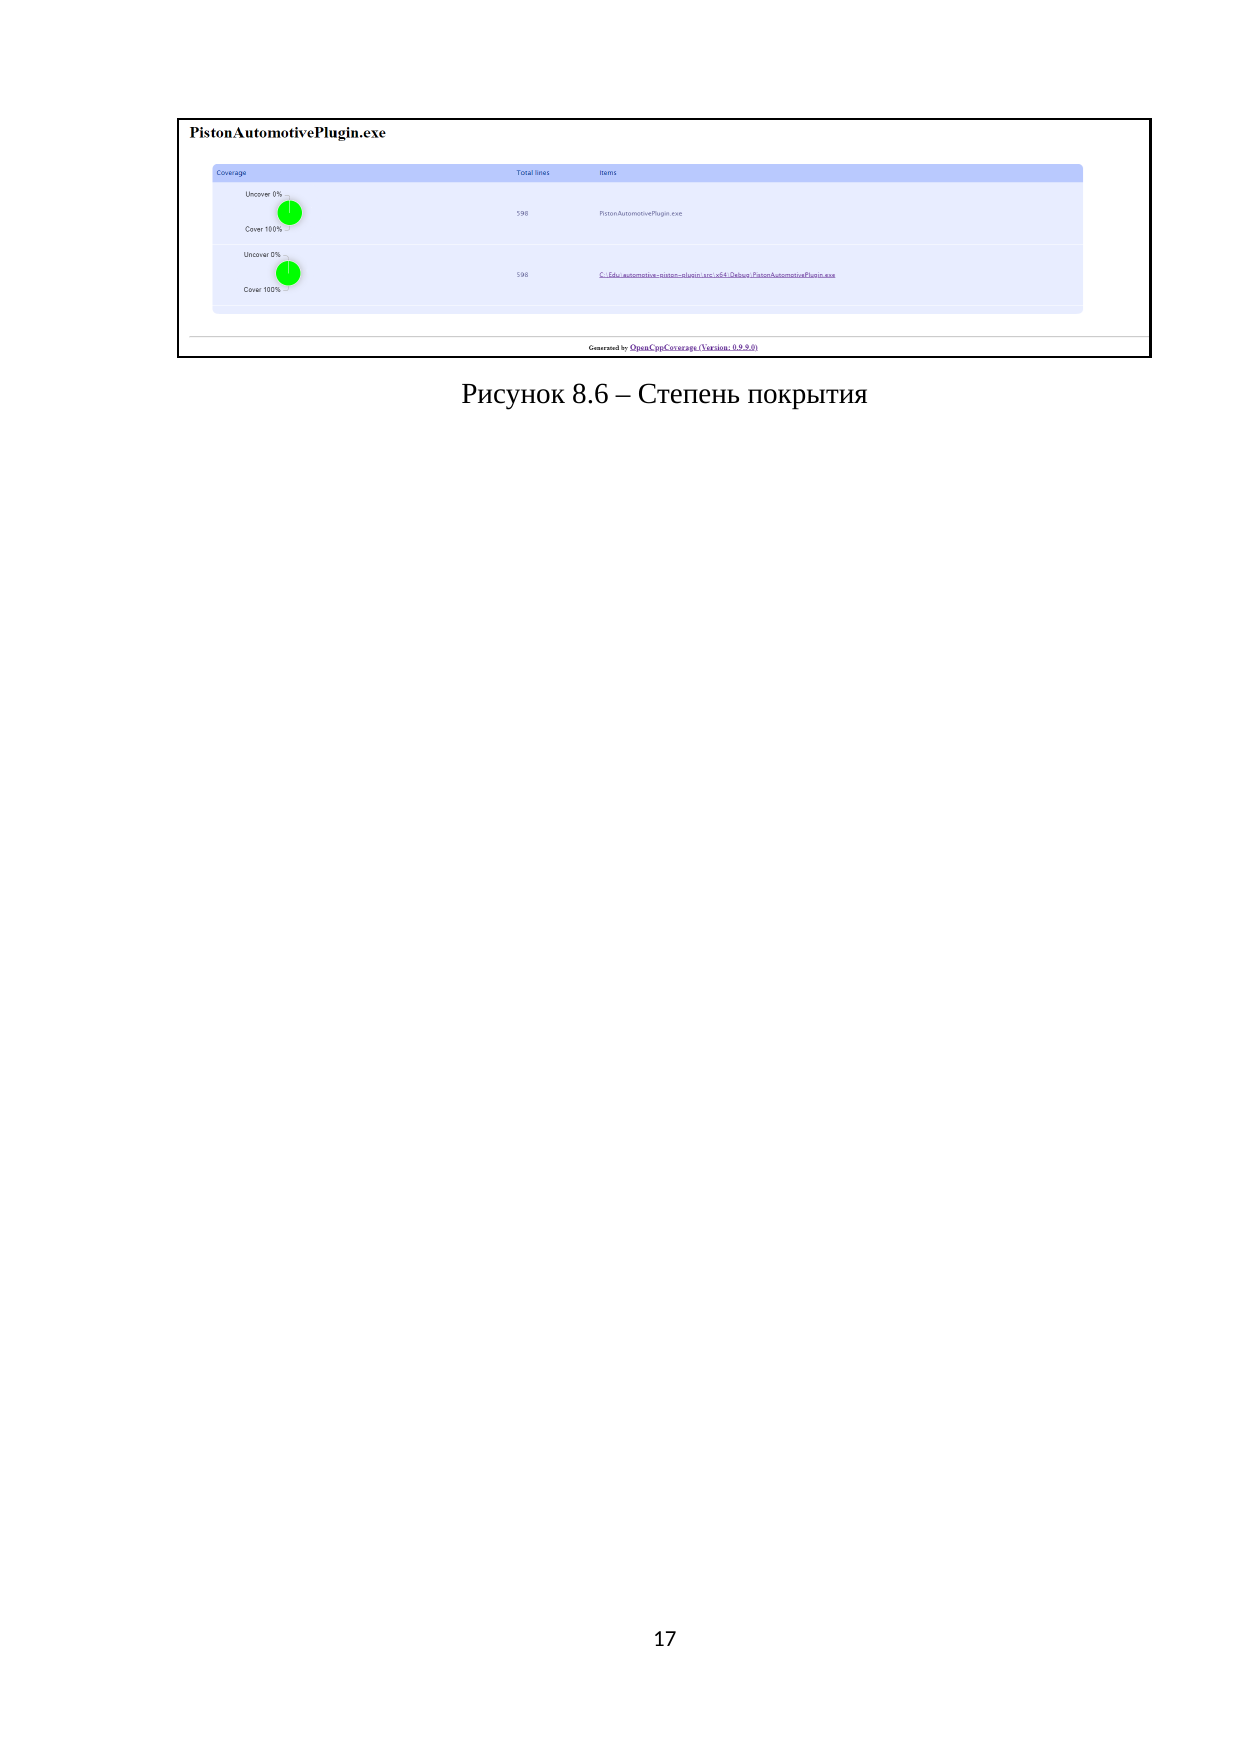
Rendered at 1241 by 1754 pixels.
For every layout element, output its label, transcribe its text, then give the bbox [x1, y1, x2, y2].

picture [179, 120, 1149, 356]
text Рисунок 8.6 – Степень покрытия [177, 377, 1152, 410]
